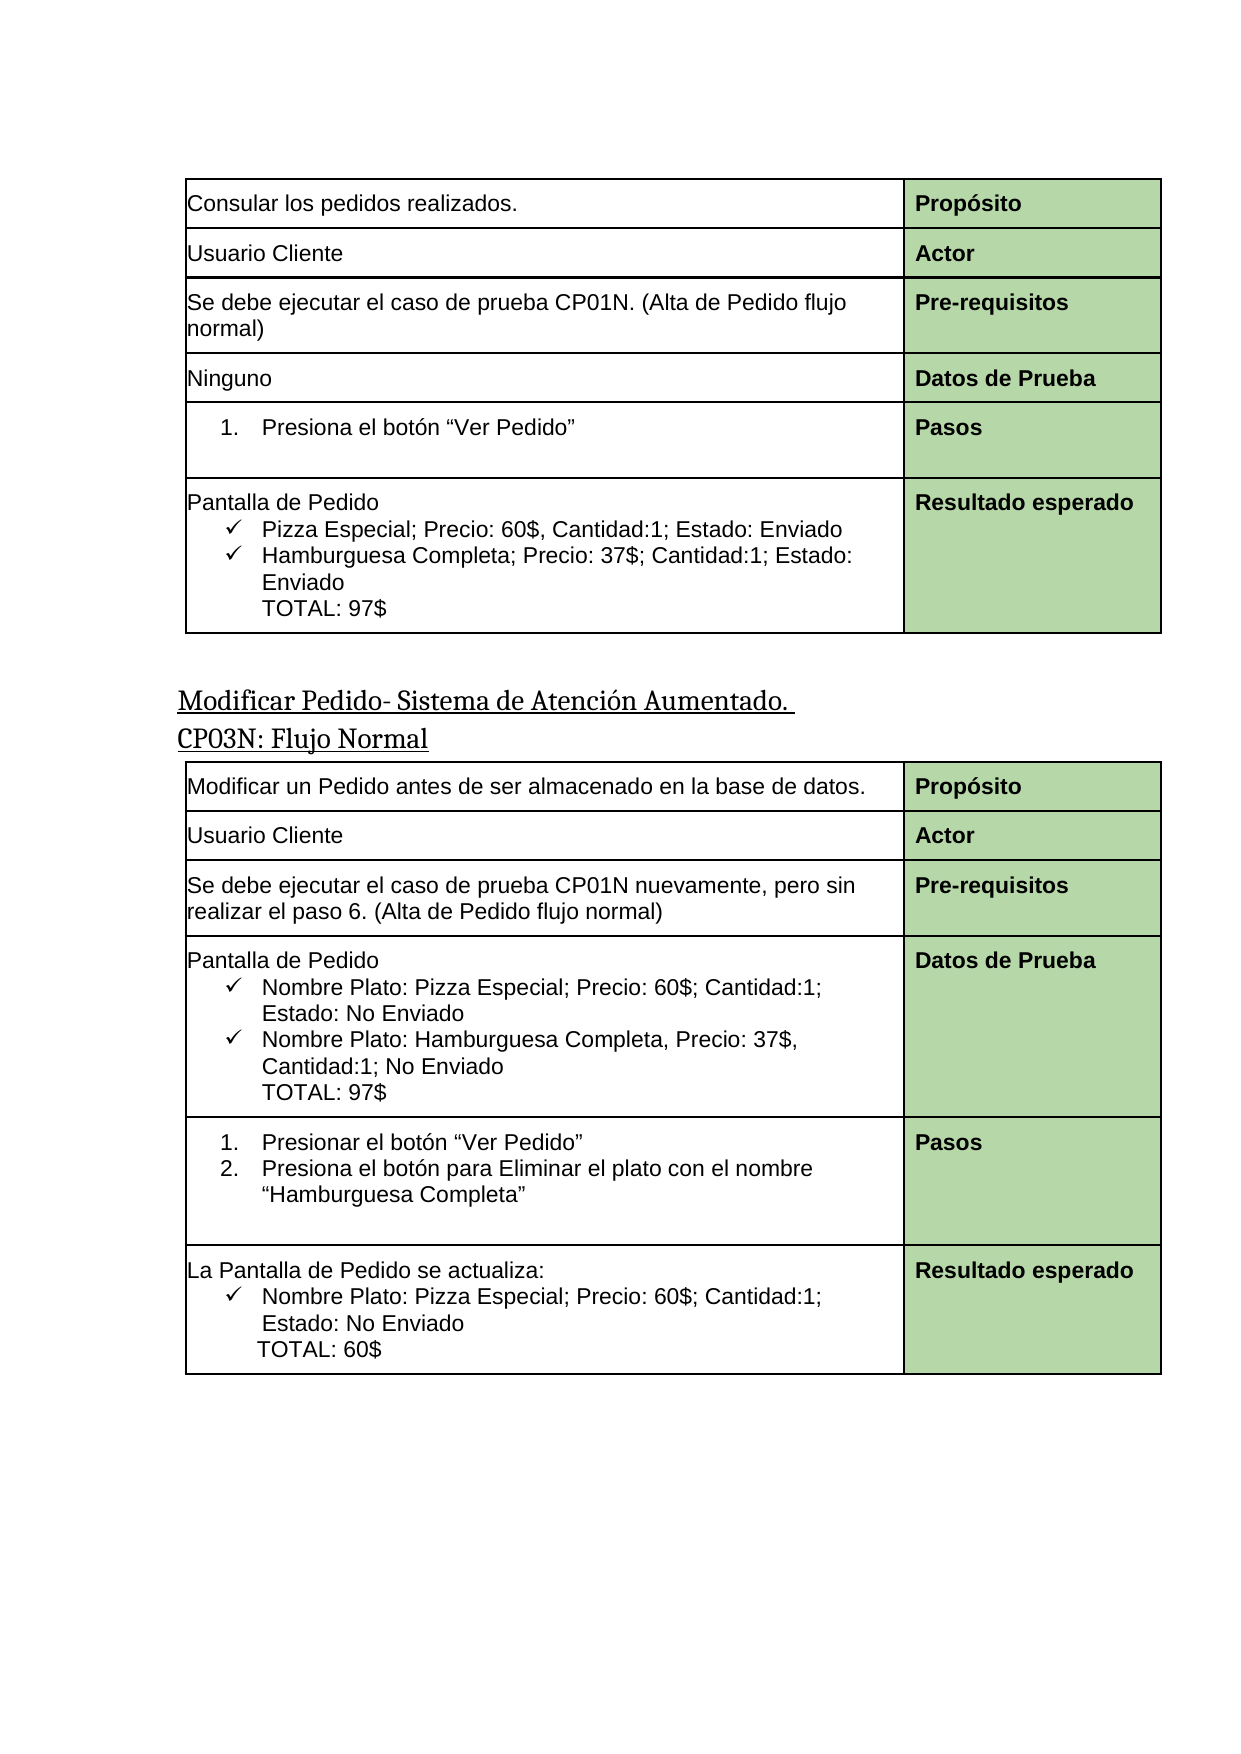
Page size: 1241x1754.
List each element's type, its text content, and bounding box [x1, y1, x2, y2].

table_cell Datos de Prueba [905, 937, 1160, 1116]
table_cell Pasos [905, 1118, 1160, 1244]
table_cell Pantalla de Pedido Pizza Especial; Precio: 60$, Cantidad:1; Estado: Enviado Hamburguesa Completa; Precio: 37$; Cantidad:1; Estado: Enviado TOTAL: 97$ [187, 479, 903, 632]
table_cell Pasos [905, 403, 1160, 477]
table_cell Ninguno [187, 354, 903, 401]
table_cell Resultado esperado [905, 1246, 1160, 1373]
table_cell Presiona el botón “Ver Pedido” [187, 403, 903, 477]
table_cell Usuario Cliente [187, 812, 903, 859]
subtitle Modificar Pedido- Sistema de Atención Aumentado. [177, 684, 1063, 717]
table_header Consular los pedidos realizados. [187, 180, 903, 227]
table_cell Pre-requisitos [905, 861, 1160, 935]
table_cell Datos de Prueba [905, 354, 1160, 401]
table_cell Actor [905, 229, 1160, 276]
table_cell Pantalla de Pedido Nombre Plato: Pizza Especial; Precio: 60$; Cantidad:1; Estado: No Enviado Nombre Plato: Hamburguesa Completa, Precio: 37$, Cantidad:1; No Enviado TOTAL: 97$ [187, 937, 903, 1116]
table_cell Resultado esperado [905, 479, 1160, 632]
table_header Propósito [905, 180, 1160, 227]
table_cell Se debe ejecutar el caso de prueba CP01N. (Alta de Pedido flujo normal) [187, 279, 903, 352]
table_cell La Pantalla de Pedido se actualiza: Nombre Plato: Pizza Especial; Precio: 60$; Cantidad:1; Estado: No Enviado TOTAL: 60$ [187, 1246, 903, 1373]
table_cell Usuario Cliente [187, 229, 903, 276]
subtitle CP03N: Flujo Normal [177, 722, 1063, 756]
table_cell Pre-requisitos [905, 279, 1160, 352]
table_header Propósito [905, 763, 1160, 810]
table_cell Actor [905, 812, 1160, 859]
table_cell Se debe ejecutar el caso de prueba CP01N nuevamente, pero sin realizar el paso 6. (Alta de Pedido flujo normal) [187, 861, 903, 935]
table_header Modificar un Pedido antes de ser almacenado en la base de datos. [187, 763, 903, 810]
table_cell Presionar el botón “Ver Pedido” Presiona el botón para Eliminar el plato con el nombre “Hamburguesa Completa” [187, 1118, 903, 1244]
